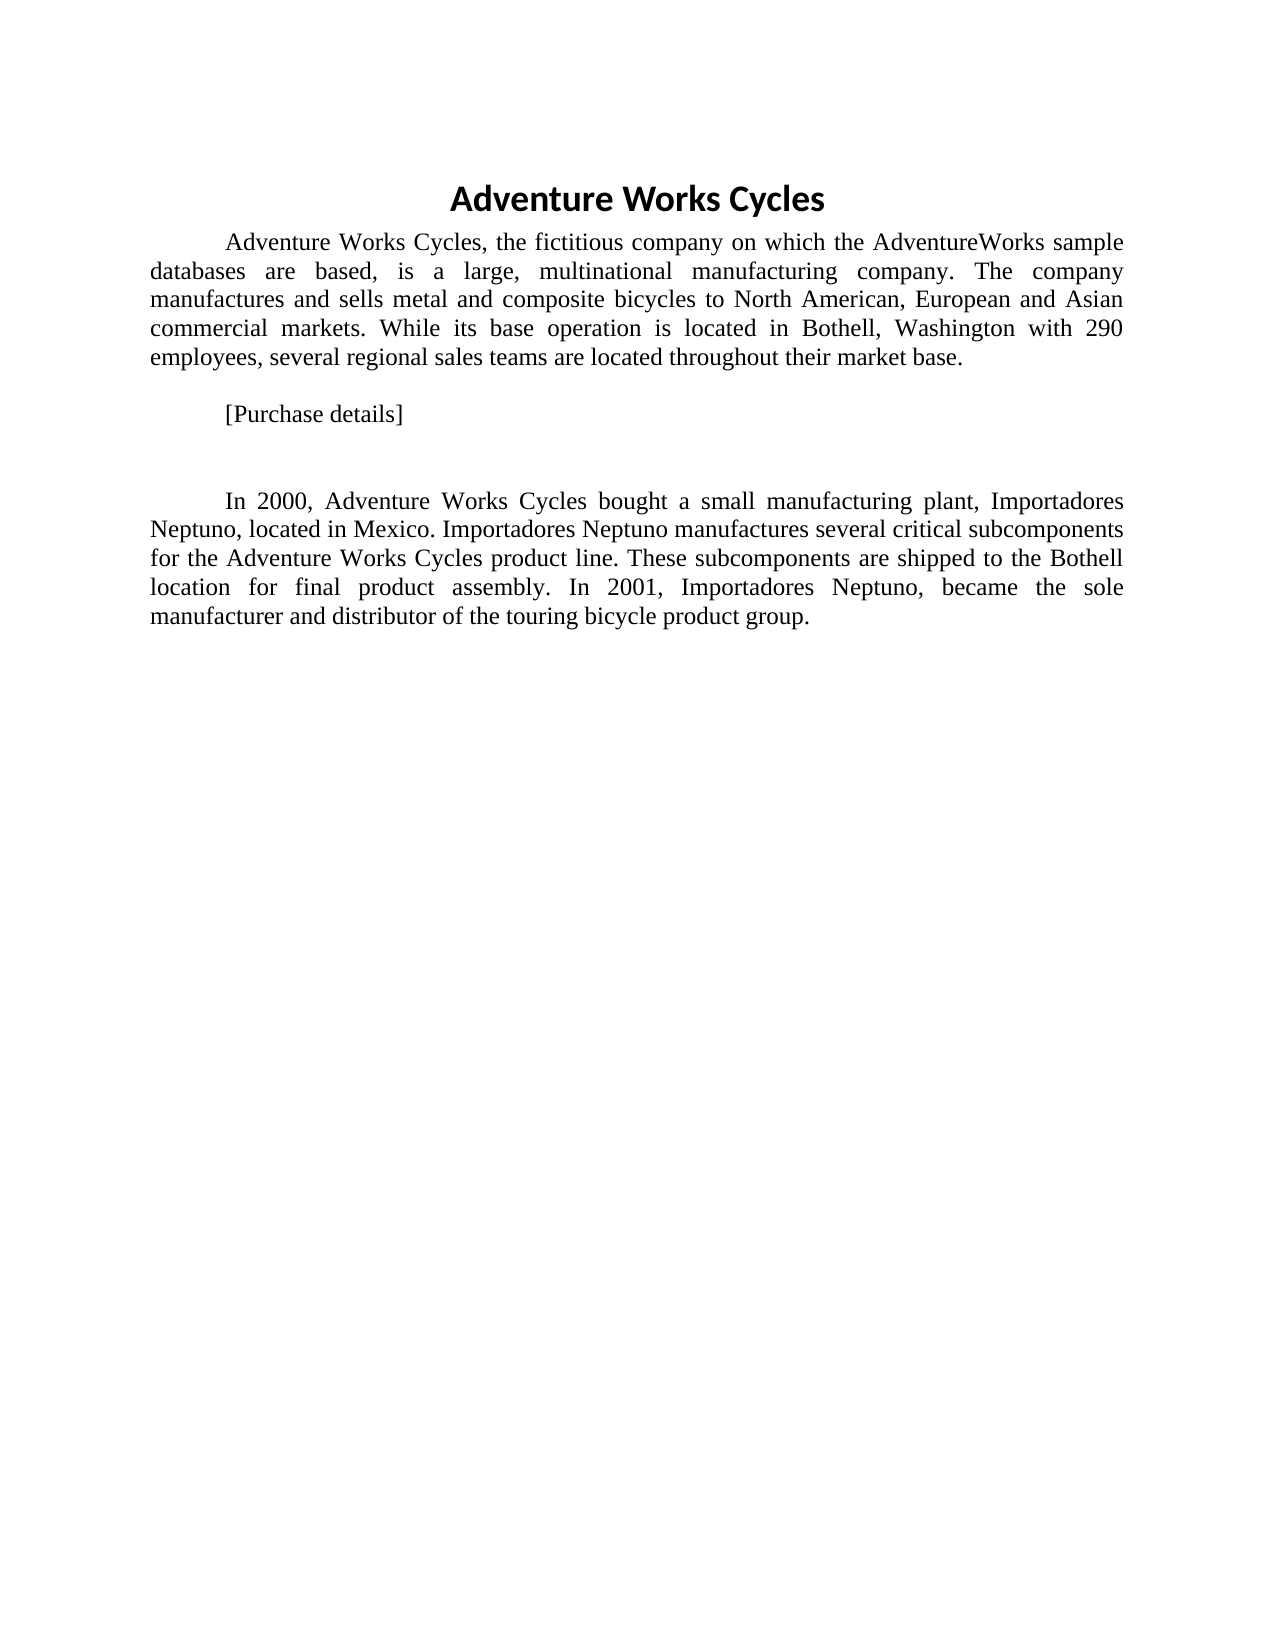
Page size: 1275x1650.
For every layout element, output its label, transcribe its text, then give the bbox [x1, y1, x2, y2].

text In 2000, Adventure Works Cycles bought a small manufacturing plant, Importadores Neptuno, located in Mexico. Importadores Neptuno manufactures several critical subcomponents for the Adventure Works Cycles product line. These subcomponents are shipped to the Bothell location for final product assembly. In 2001, Importadores Neptuno, became the sole manufacturer and distributor of the touring bicycle product group. [150, 486, 1125, 629]
subtitle Adventure Works Cycles [150, 175, 1125, 221]
text [Purchase details] [150, 399, 1125, 428]
text Adventure Works Cycles, the fictitious company on which the AdventureWorks sample databases are based, is a large, multinational manufacturing company. The company manufactures and sells metal and composite bicycles to North American, European and Asian commercial markets. While its base operation is located in Bothell, Washington with 290 employees, several regional sales teams are located throughout their market base. [150, 227, 1125, 371]
